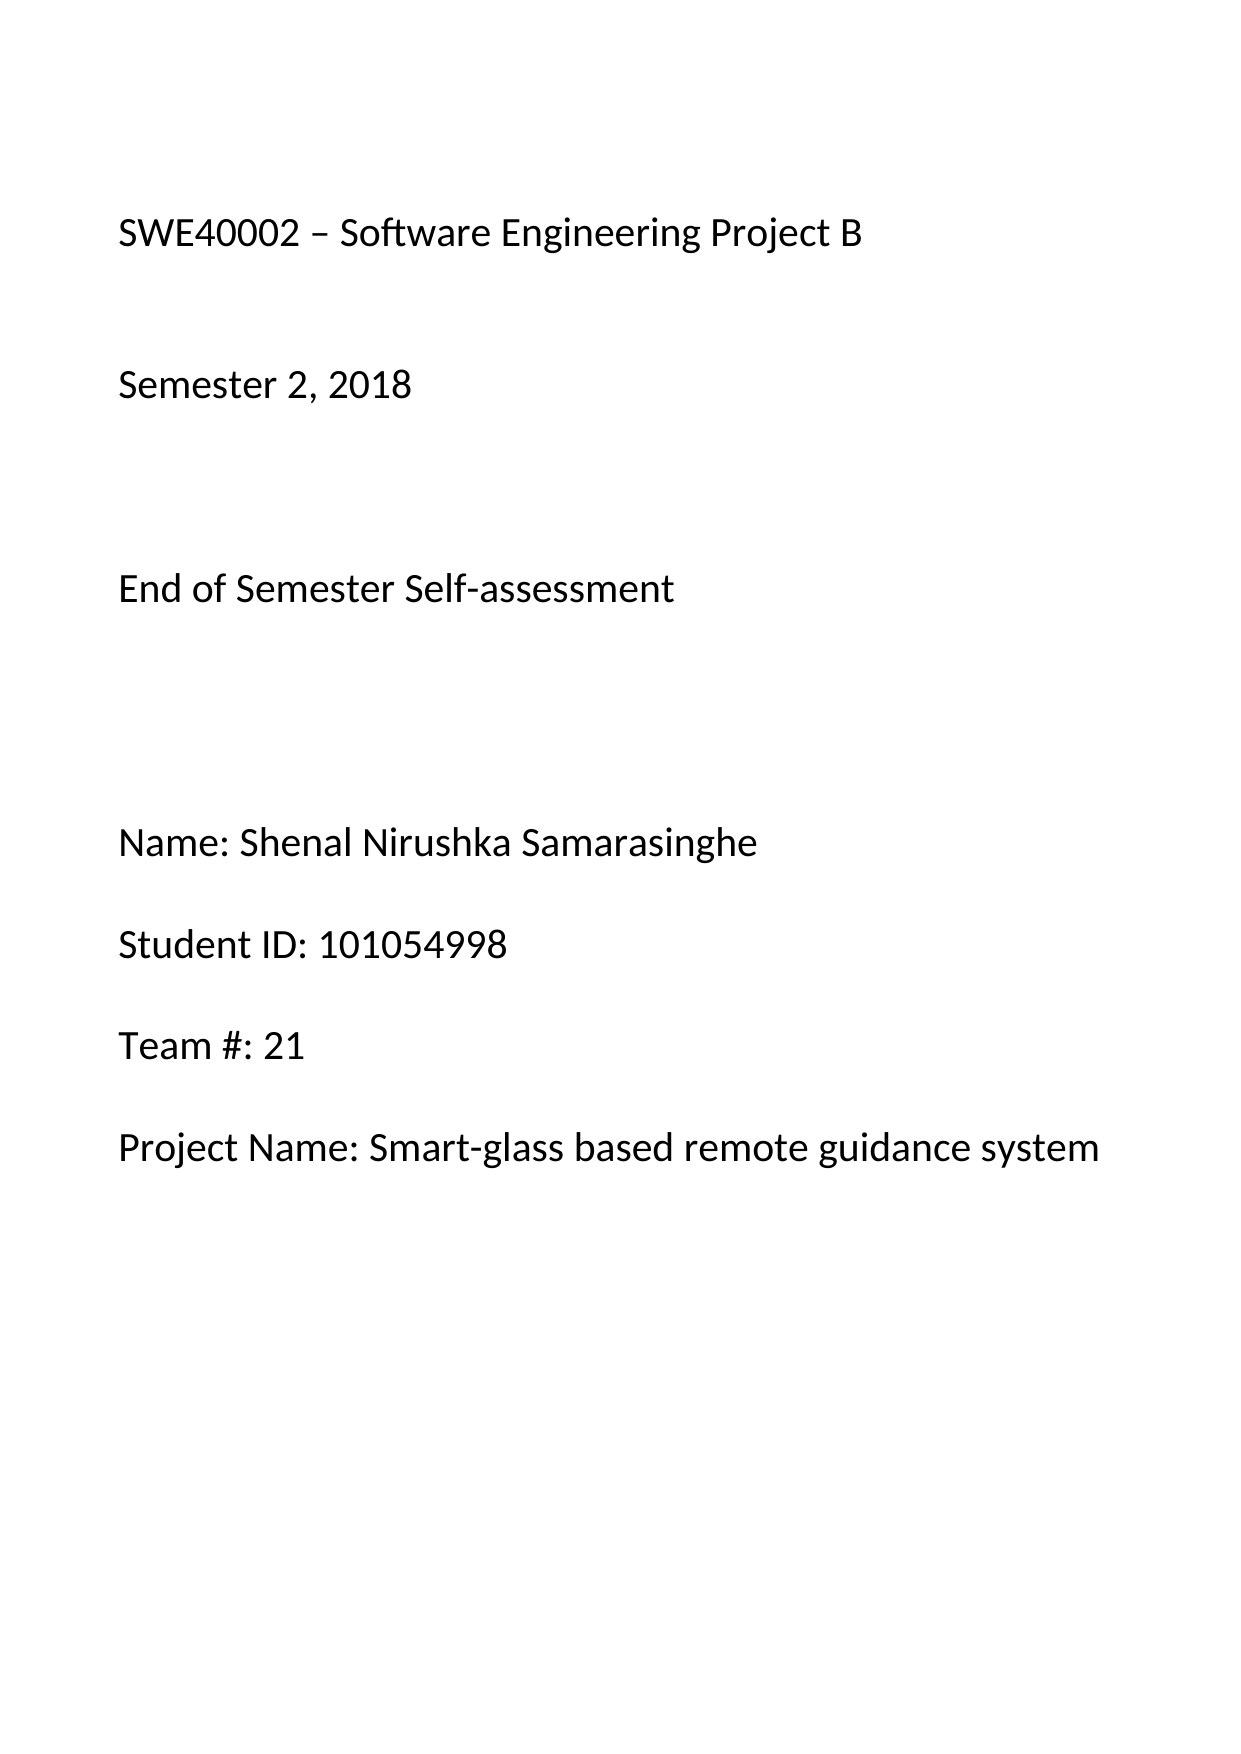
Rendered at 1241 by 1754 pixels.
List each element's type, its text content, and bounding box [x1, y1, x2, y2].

text Semester 2, 2018 [118, 358, 1122, 409]
text Student ID: 101054998 [118, 918, 1122, 968]
text SWE40002 – Software Engineering Project B [118, 206, 1122, 257]
text Team #: 21 [118, 1019, 1122, 1070]
text Project Name: Smart-glass based remote guidance system [118, 1121, 1122, 1172]
text End of Semester Self-assessment [118, 562, 1122, 613]
text Name: Shenal Nirushka Samarasinghe [118, 816, 1122, 867]
